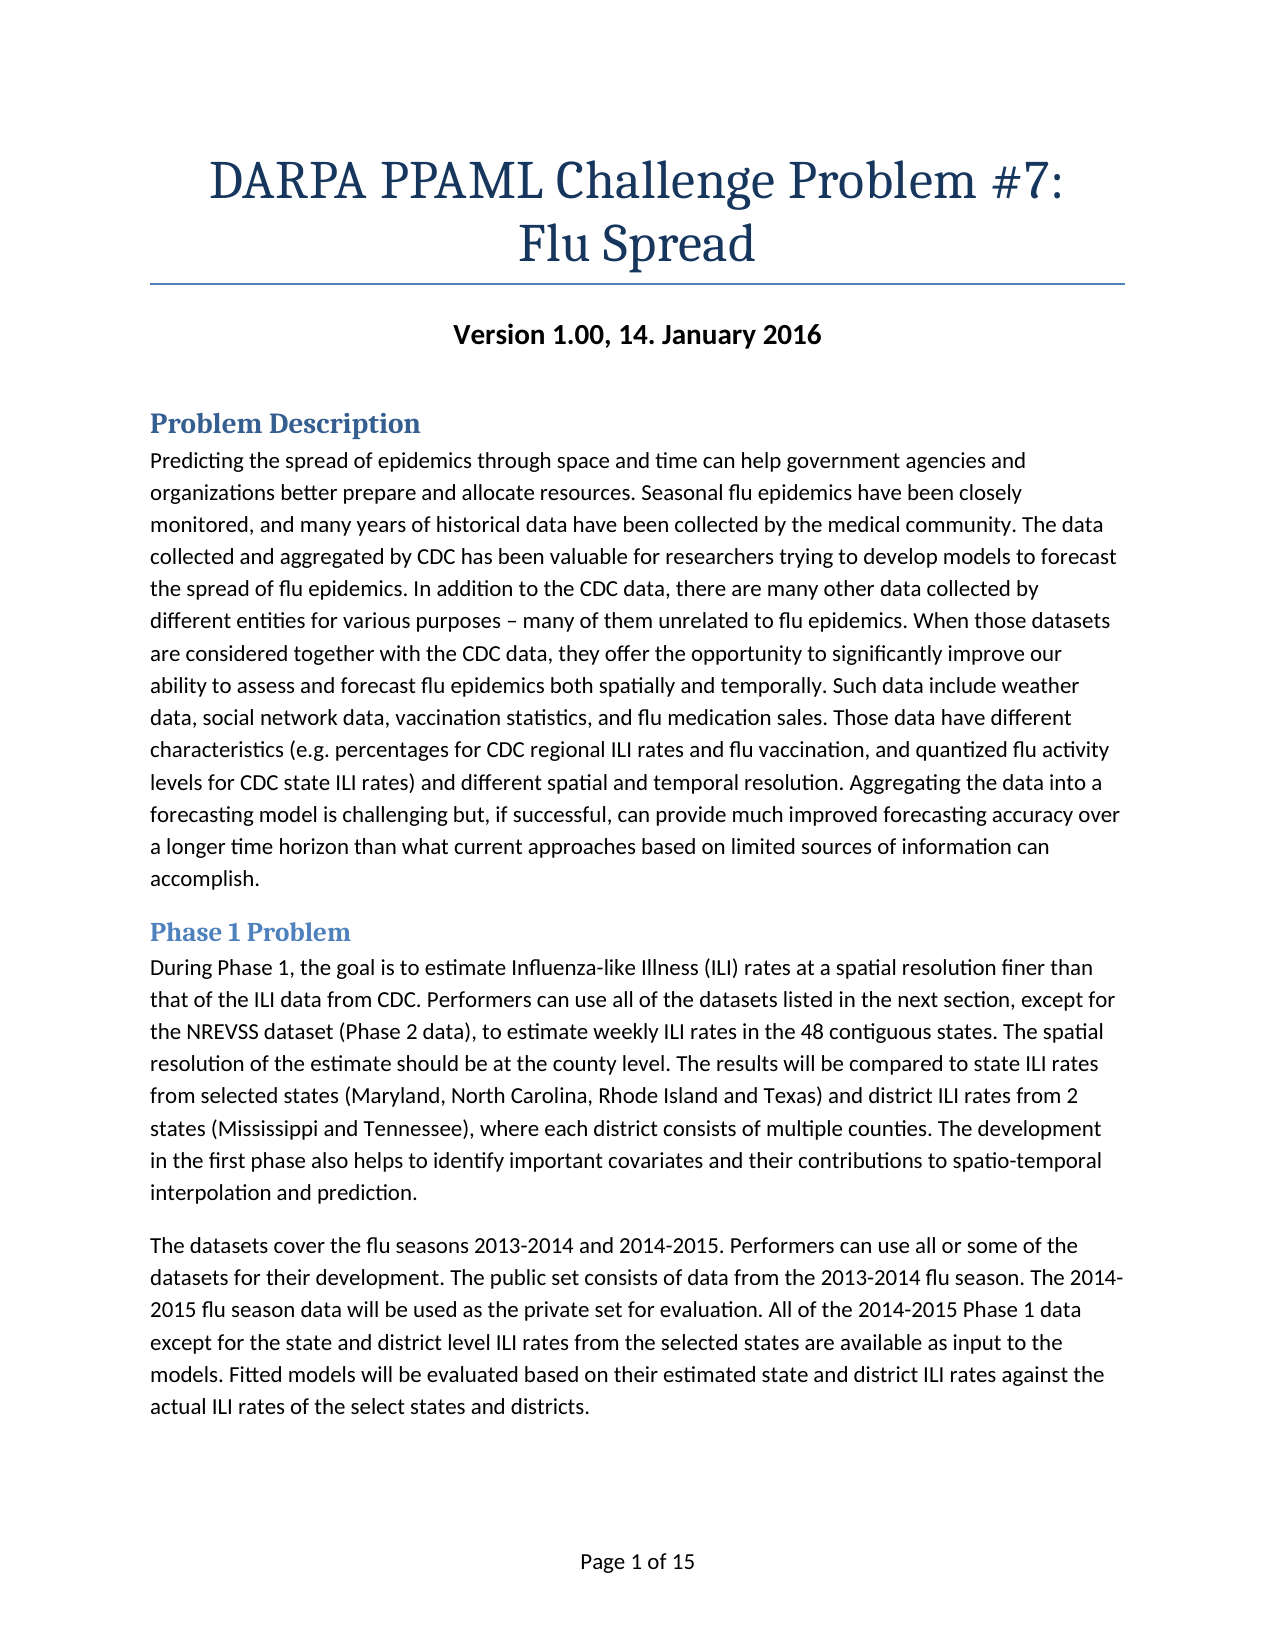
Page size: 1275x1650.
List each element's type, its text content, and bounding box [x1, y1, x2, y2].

text Predicting the spread of epidemics through space and time can help government agencies and organizations better prepare and allocate resources. Seasonal flu epidemics have been closely monitored, and many years of historical data have been collected by the medical community. The data collected and aggregated by CDC has been valuable for researchers trying to develop models to forecast the spread of flu epidemics. In addition to the CDC data, there are many other data collected by different entities for various purposes – many of them unrelated to flu epidemics. When those datasets are considered together with the CDC data, they offer the opportunity to significantly improve our ability to assess and forecast flu epidemics both spatially and temporally. Such data include weather data, social network data, vaccination statistics, and flu medication sales. Those data have different characteristics (e.g. percentages for CDC regional ILI rates and flu vaccination, and quantized flu activity levels for CDC state ILI rates) and different spatial and temporal resolution. Aggregating the data into a forecasting model is challenging but, if successful, can provide much improved forecasting accuracy over a longer time horizon than what current approaches based on limited sources of information can accomplish. [150, 446, 1125, 892]
text The datasets cover the flu seasons 2013-2014 and 2014-2015. Performers can use all or some of the datasets for their development. The public set consists of data from the 2013-2014 flu season. The 2014-2015 flu season data will be used as the private set for evaluation. All of the 2014-2015 Phase 1 data except for the state and district level ILI rates from the selected states are available as input to the models. Fitted models will be evaluated based on their estimated state and district ILI rates against the actual ILI rates of the select states and districts. [150, 1231, 1125, 1420]
text Version 1.00, 14. January 2016 [150, 316, 1125, 352]
title Flu Spread [150, 212, 1125, 283]
title DARPA PPAML Challenge Problem #7: [150, 150, 1125, 212]
text During Phase 1, the goal is to estimate Influenza-like Illness (ILI) rates at a spatial resolution finer than that of the ILI data from CDC. Performers can use all of the datasets listed in the next section, except for the NREVSS dataset (Phase 2 data), to estimate weekly ILI rates in the 48 contiguous states. The spatial resolution of the estimate should be at the county level. The results will be compared to state ILI rates from selected states (Maryland, North Carolina, Rhode Island and Texas) and district ILI rates from 2 states (Mississippi and Tennessee), where each district consists of multiple counties. The development in the first phase also helps to identify important covariates and their contributions to spatio-temporal interpolation and prediction. [150, 953, 1125, 1206]
subtitle Phase 1 Problem [150, 917, 1125, 948]
subtitle Problem Description [150, 407, 1125, 441]
